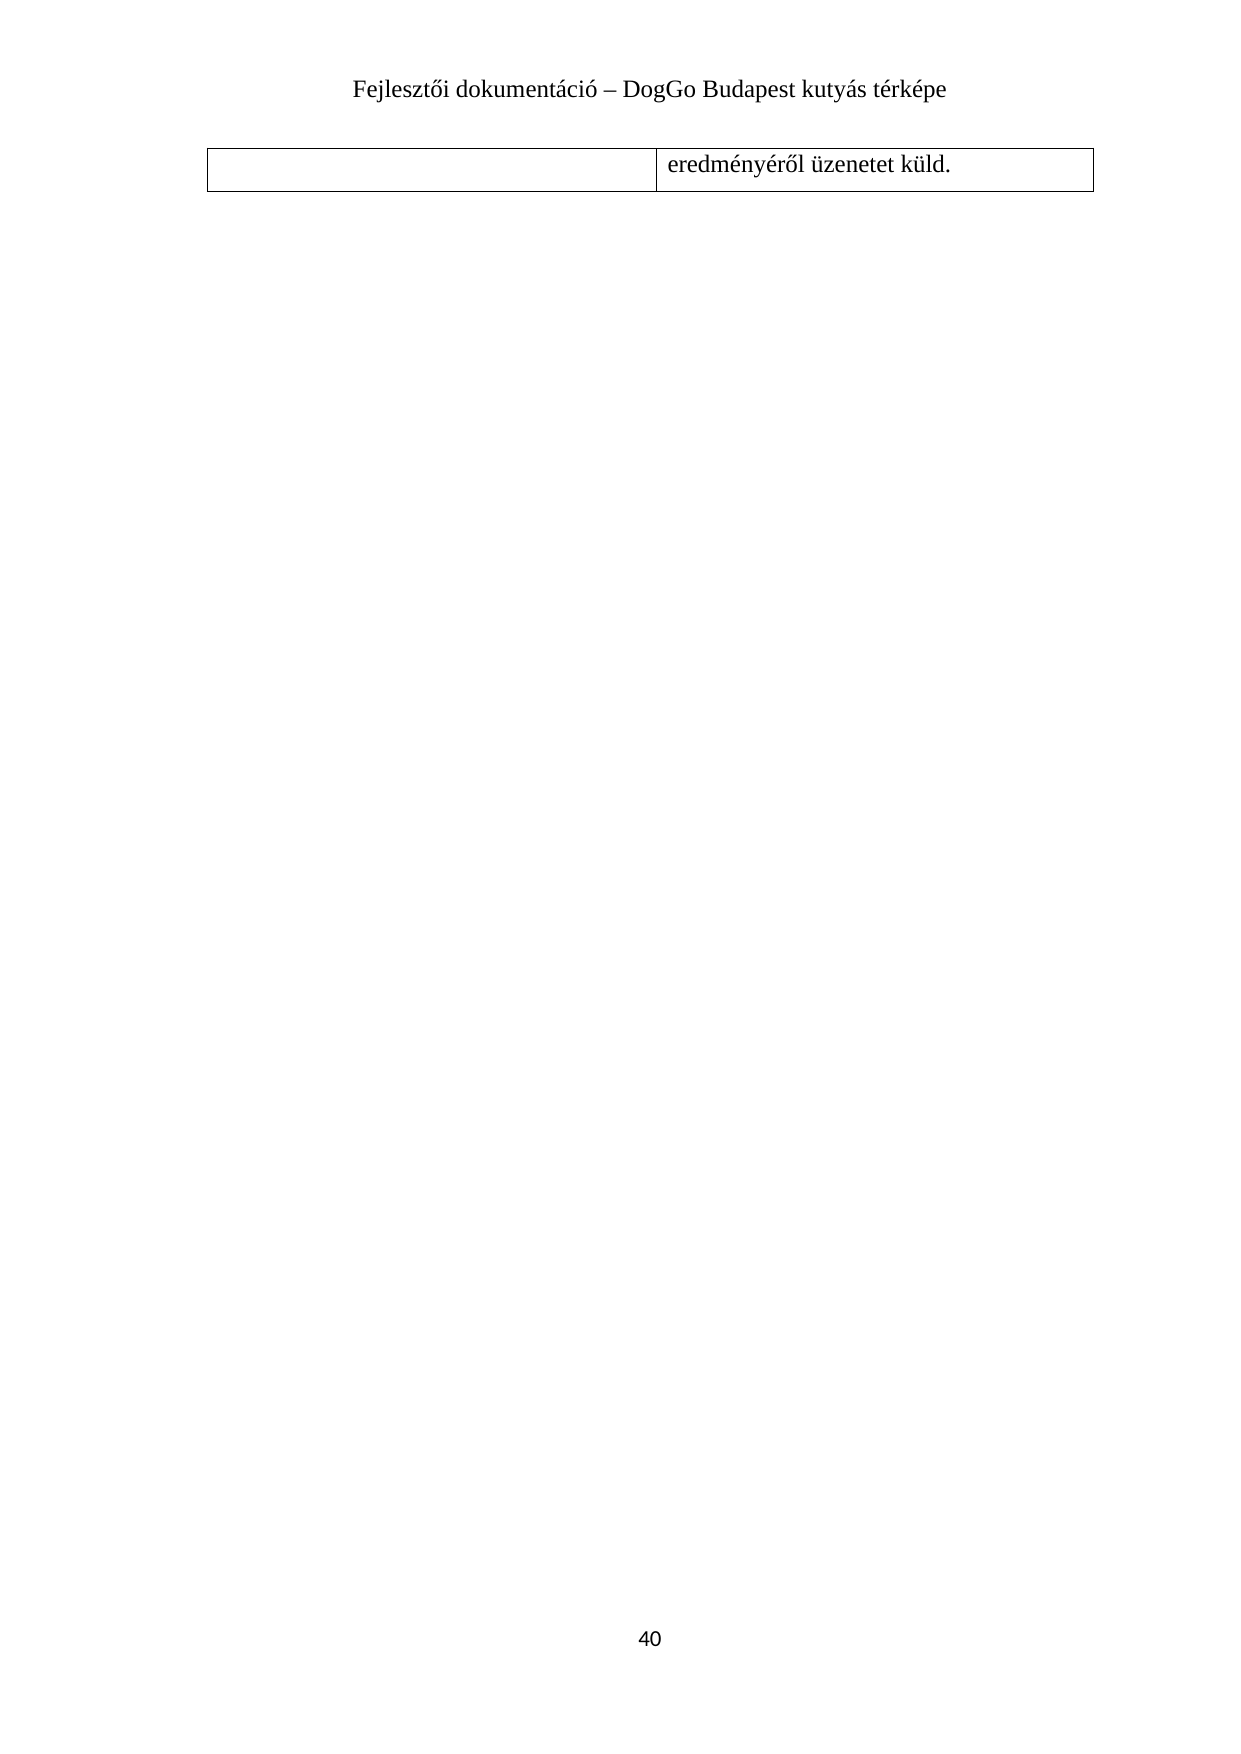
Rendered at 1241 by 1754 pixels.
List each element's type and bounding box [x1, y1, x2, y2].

table_cell [657, 149, 1093, 191]
table_cell [208, 149, 656, 191]
